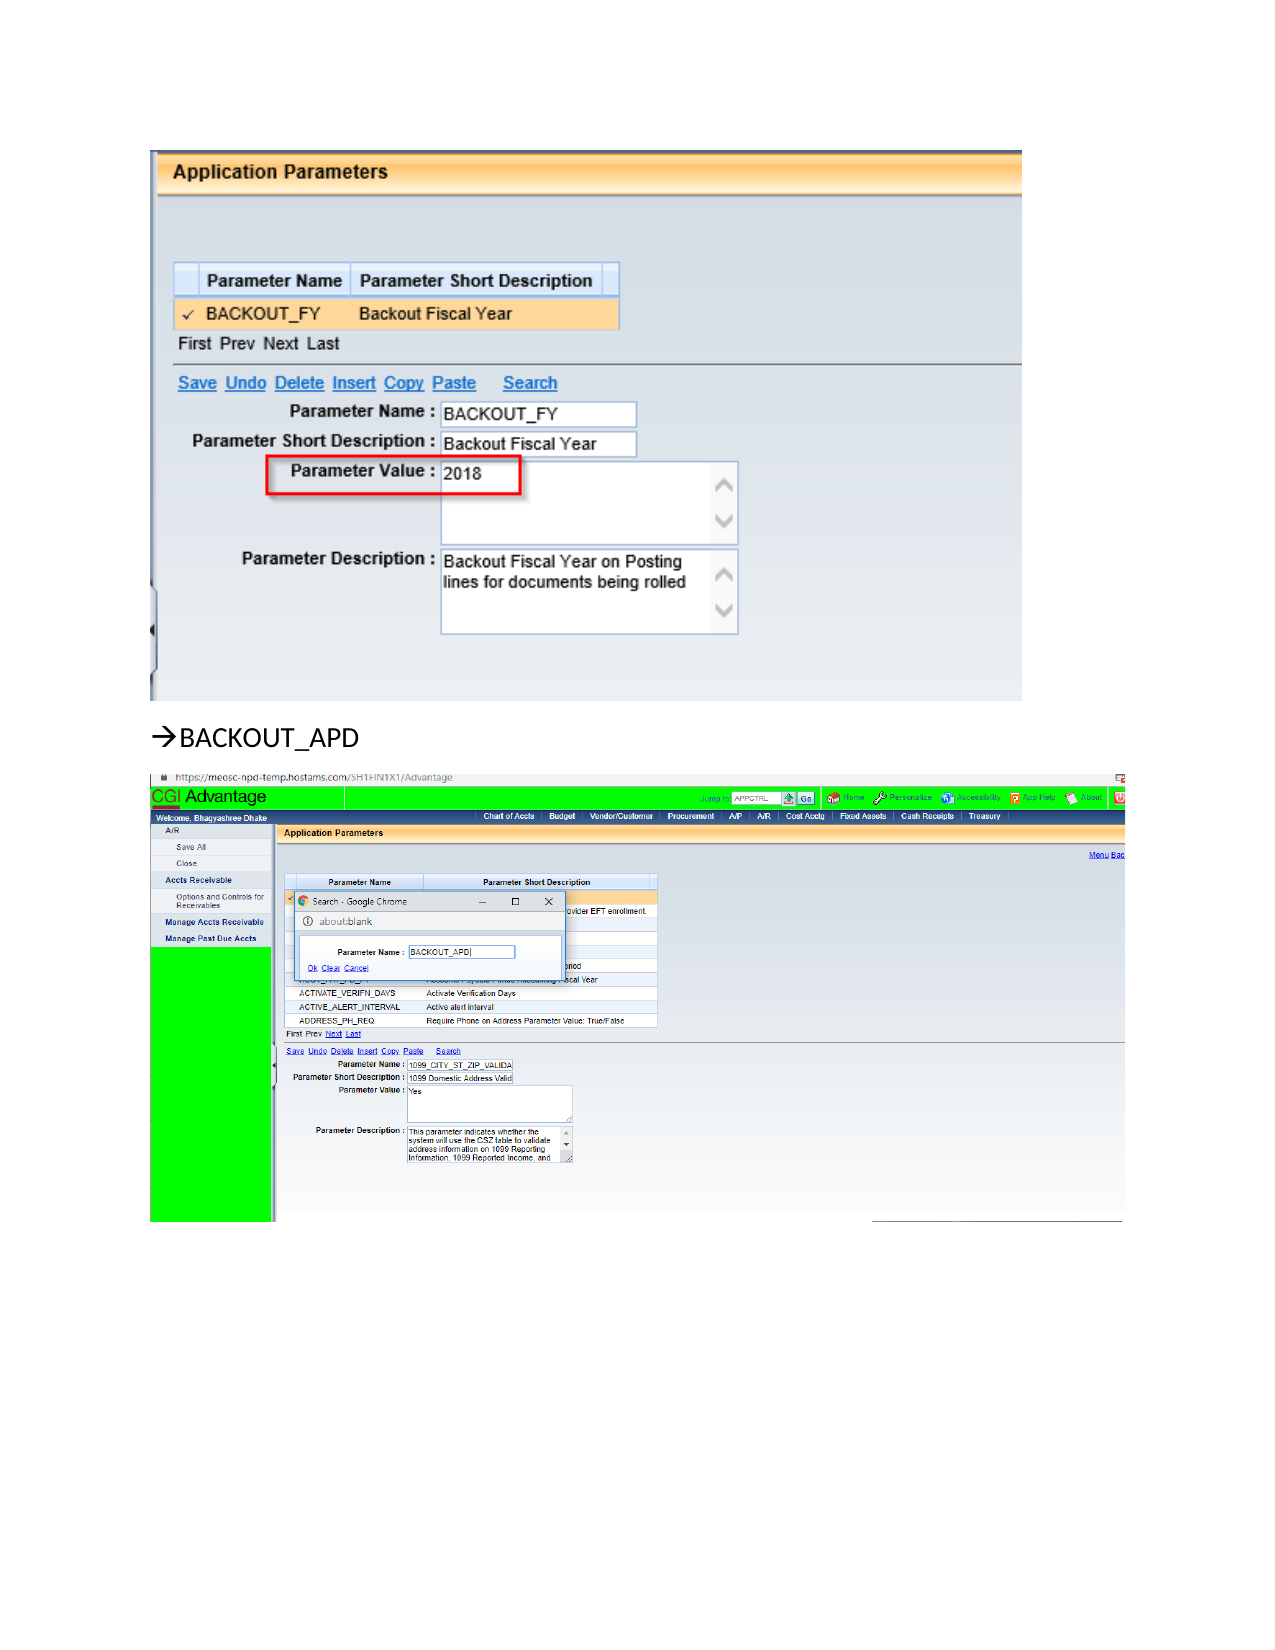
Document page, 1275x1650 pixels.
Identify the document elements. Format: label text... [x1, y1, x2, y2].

picture [150, 150, 1022, 701]
text BACKOUT_APD [150, 719, 1125, 754]
picture [150, 774, 1125, 1222]
